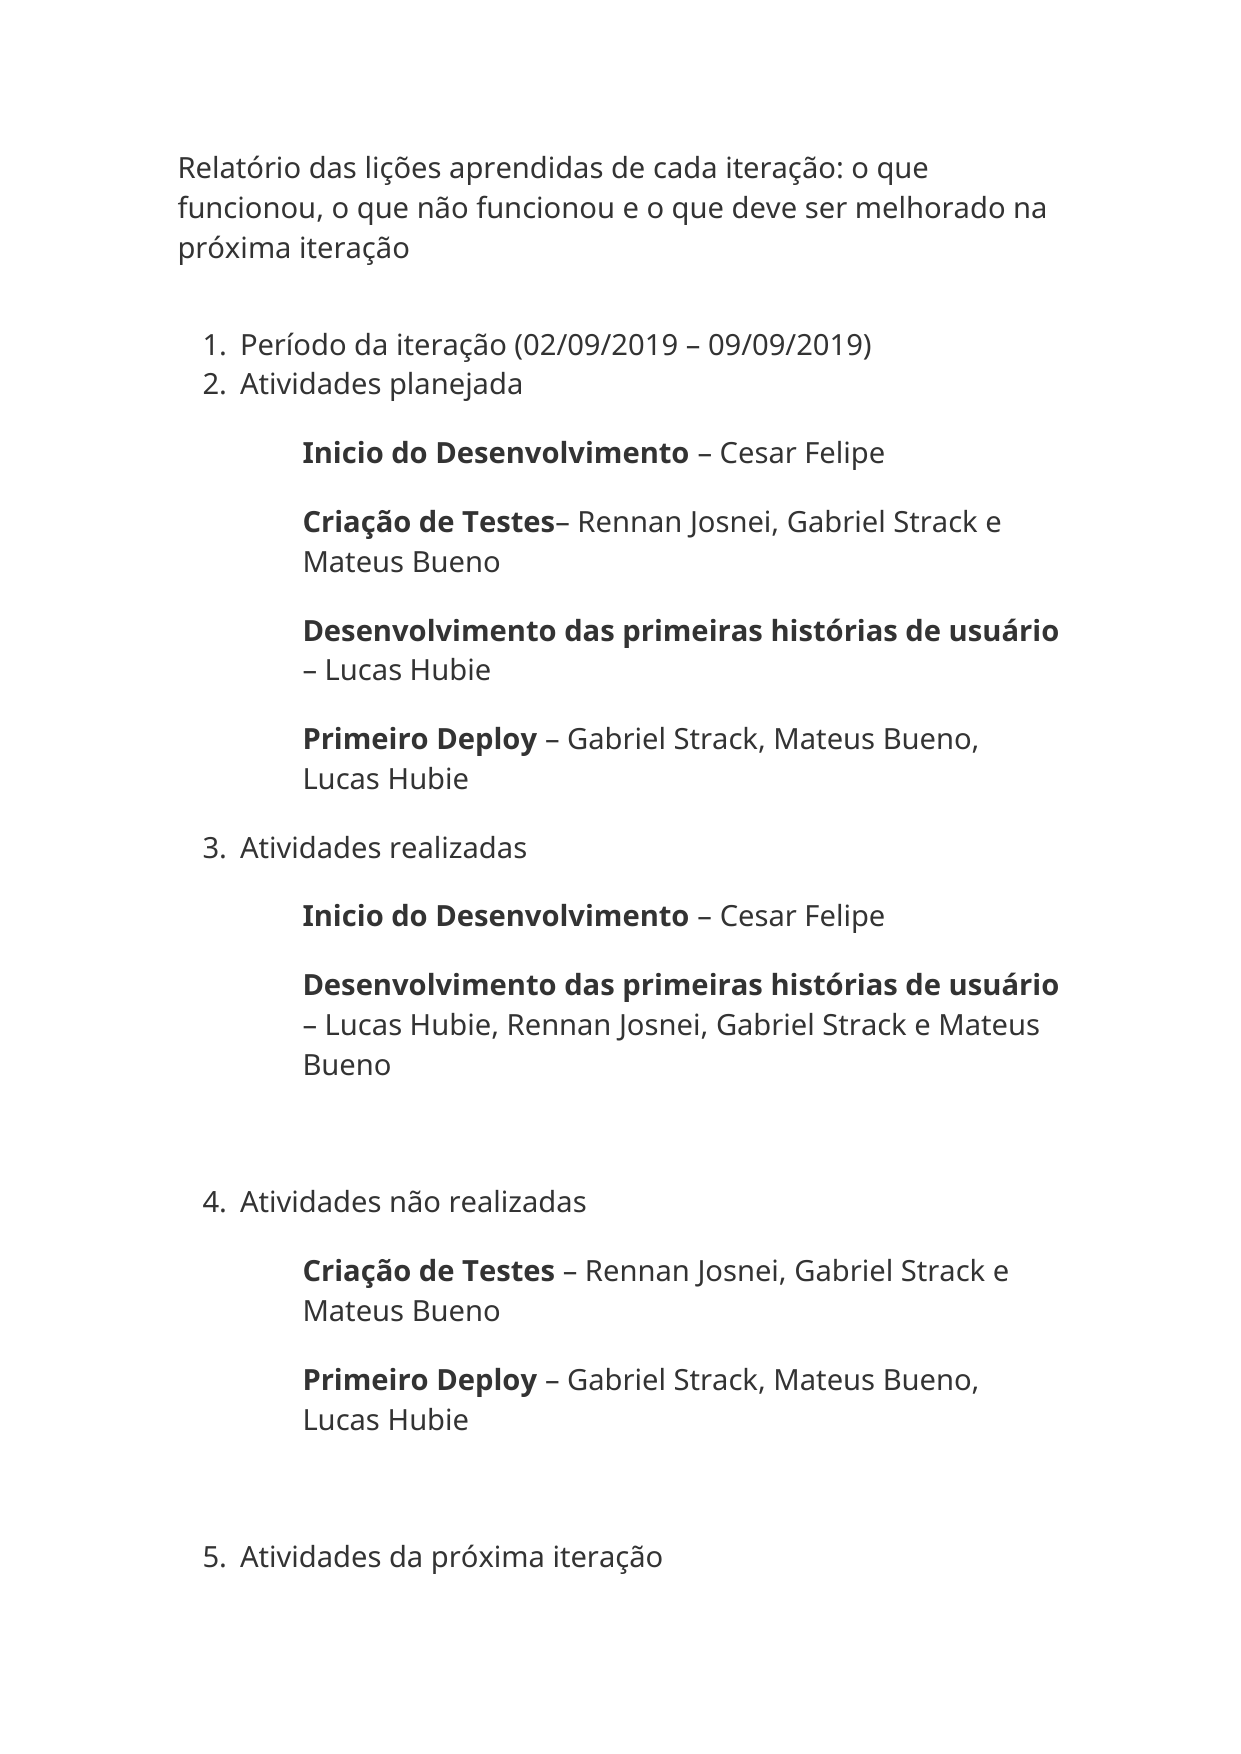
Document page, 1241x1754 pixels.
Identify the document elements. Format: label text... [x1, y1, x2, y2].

text Desenvolvimento das primeiras histórias de usuário – Lucas Hubie [302, 610, 1063, 689]
text Relatório das lições aprendidas de cada iteração: o que funcionou, o que não funcionou e o que deve ser melhorado na próxima iteração [177, 148, 1063, 295]
text Criação de Testes– Rennan Josnei, Gabriel Strack e Mateus Bueno [302, 501, 1063, 581]
text Desenvolvimento das primeiras histórias de usuário – Lucas Hubie, Rennan Josnei, Gabriel Strack e Mateus Bueno [302, 964, 1063, 1084]
list Atividades planejada [202, 363, 1063, 403]
list Atividades realizadas [202, 827, 1063, 867]
text Inicio do Desenvolvimento – Cesar Felipe [302, 896, 1063, 935]
text Primeiro Deploy – Gabriel Strack, Mateus Bueno, Lucas Hubie [302, 1359, 1063, 1438]
list Atividades não realizadas [202, 1182, 1063, 1221]
list Período da iteração (02/09/2019 – 09/09/2019) [202, 324, 1063, 363]
text Primeiro Deploy – Gabriel Strack, Mateus Bueno, Lucas Hubie [302, 718, 1063, 798]
text Inicio do Desenvolvimento – Cesar Felipe [302, 432, 1063, 472]
text Criação de Testes – Rennan Josnei, Gabriel Strack e Mateus Bueno [302, 1251, 1063, 1330]
list Atividades da próxima iteração [202, 1536, 1063, 1576]
